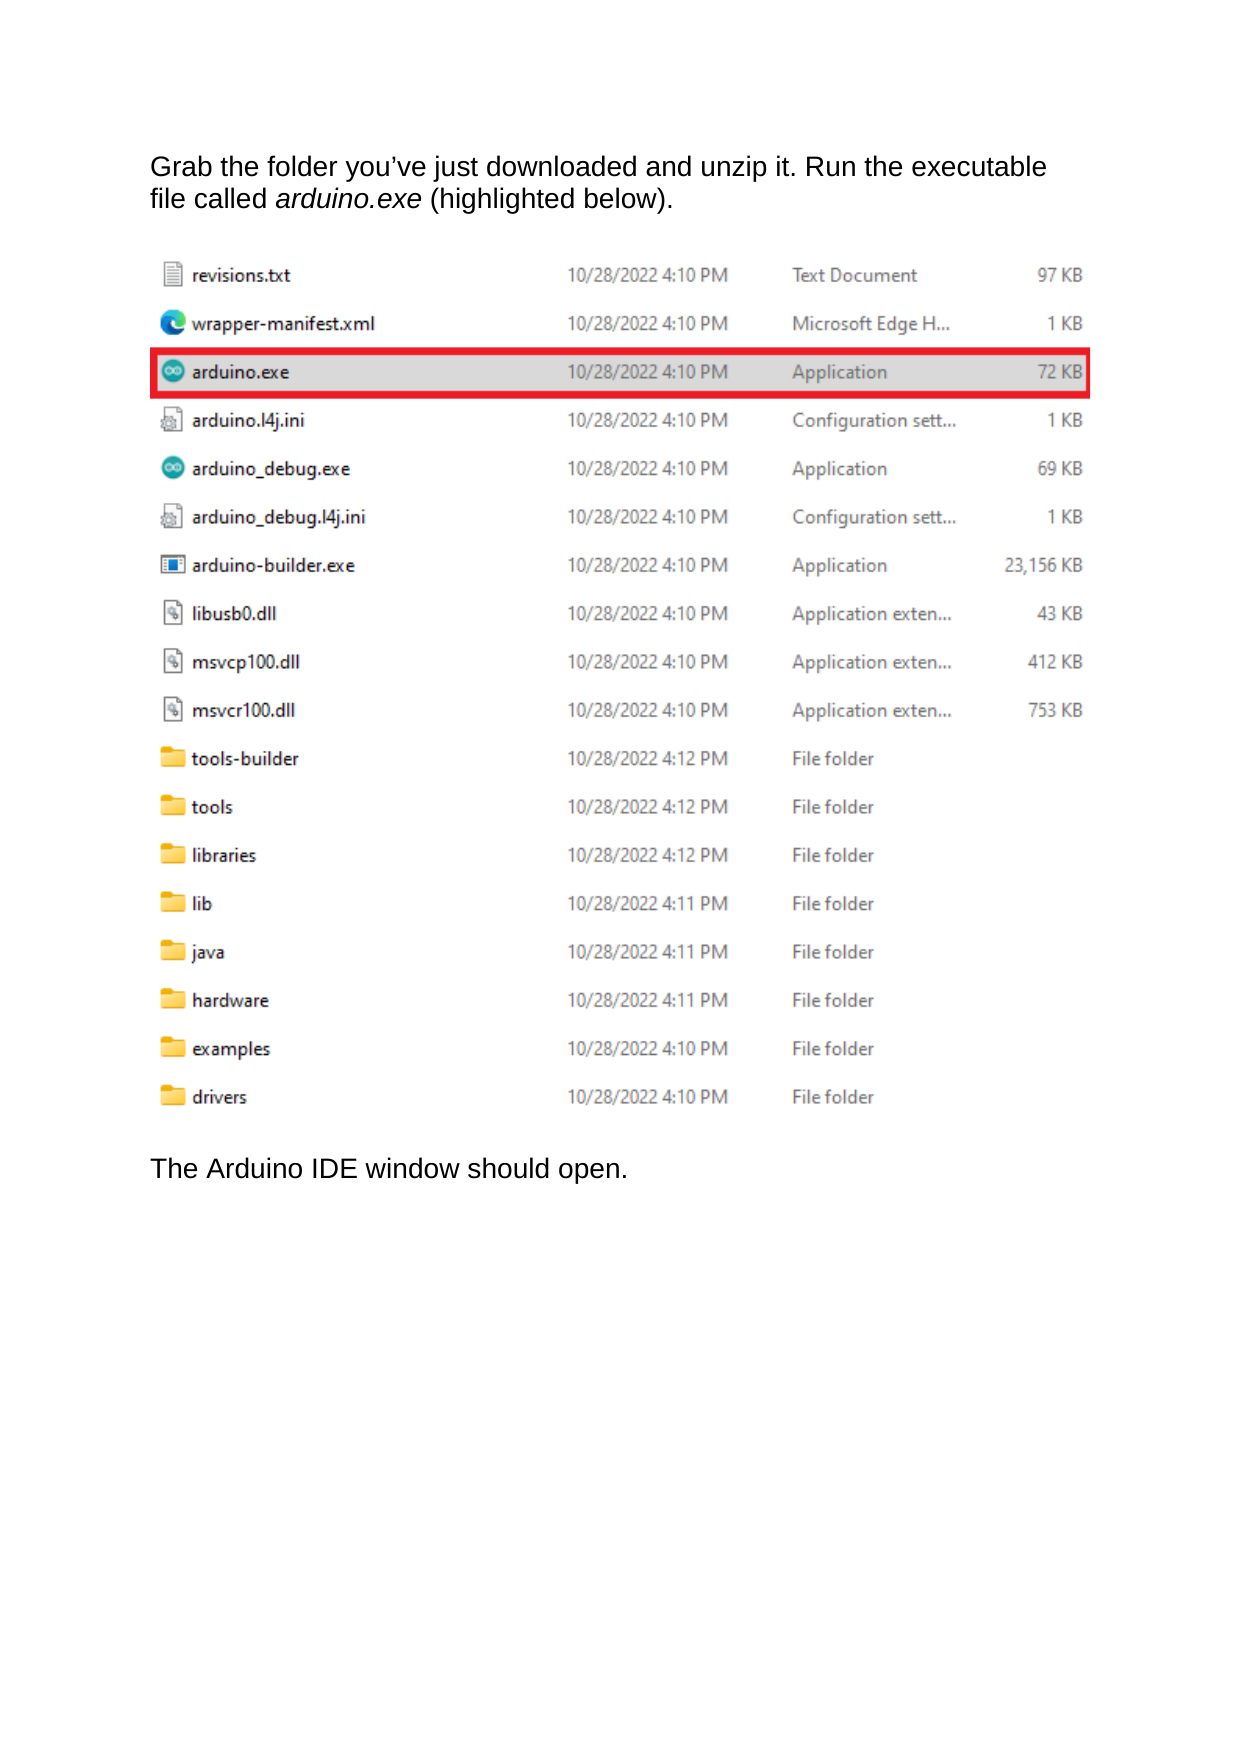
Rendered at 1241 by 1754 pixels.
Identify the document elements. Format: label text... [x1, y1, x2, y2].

text Grab the folder you’ve just downloaded and unzip it. Run the executable file called arduino.exe (highlighted below). [150, 150, 1090, 215]
picture [150, 254, 1091, 1121]
text The Arduino IDE window should open. [150, 1152, 1090, 1185]
